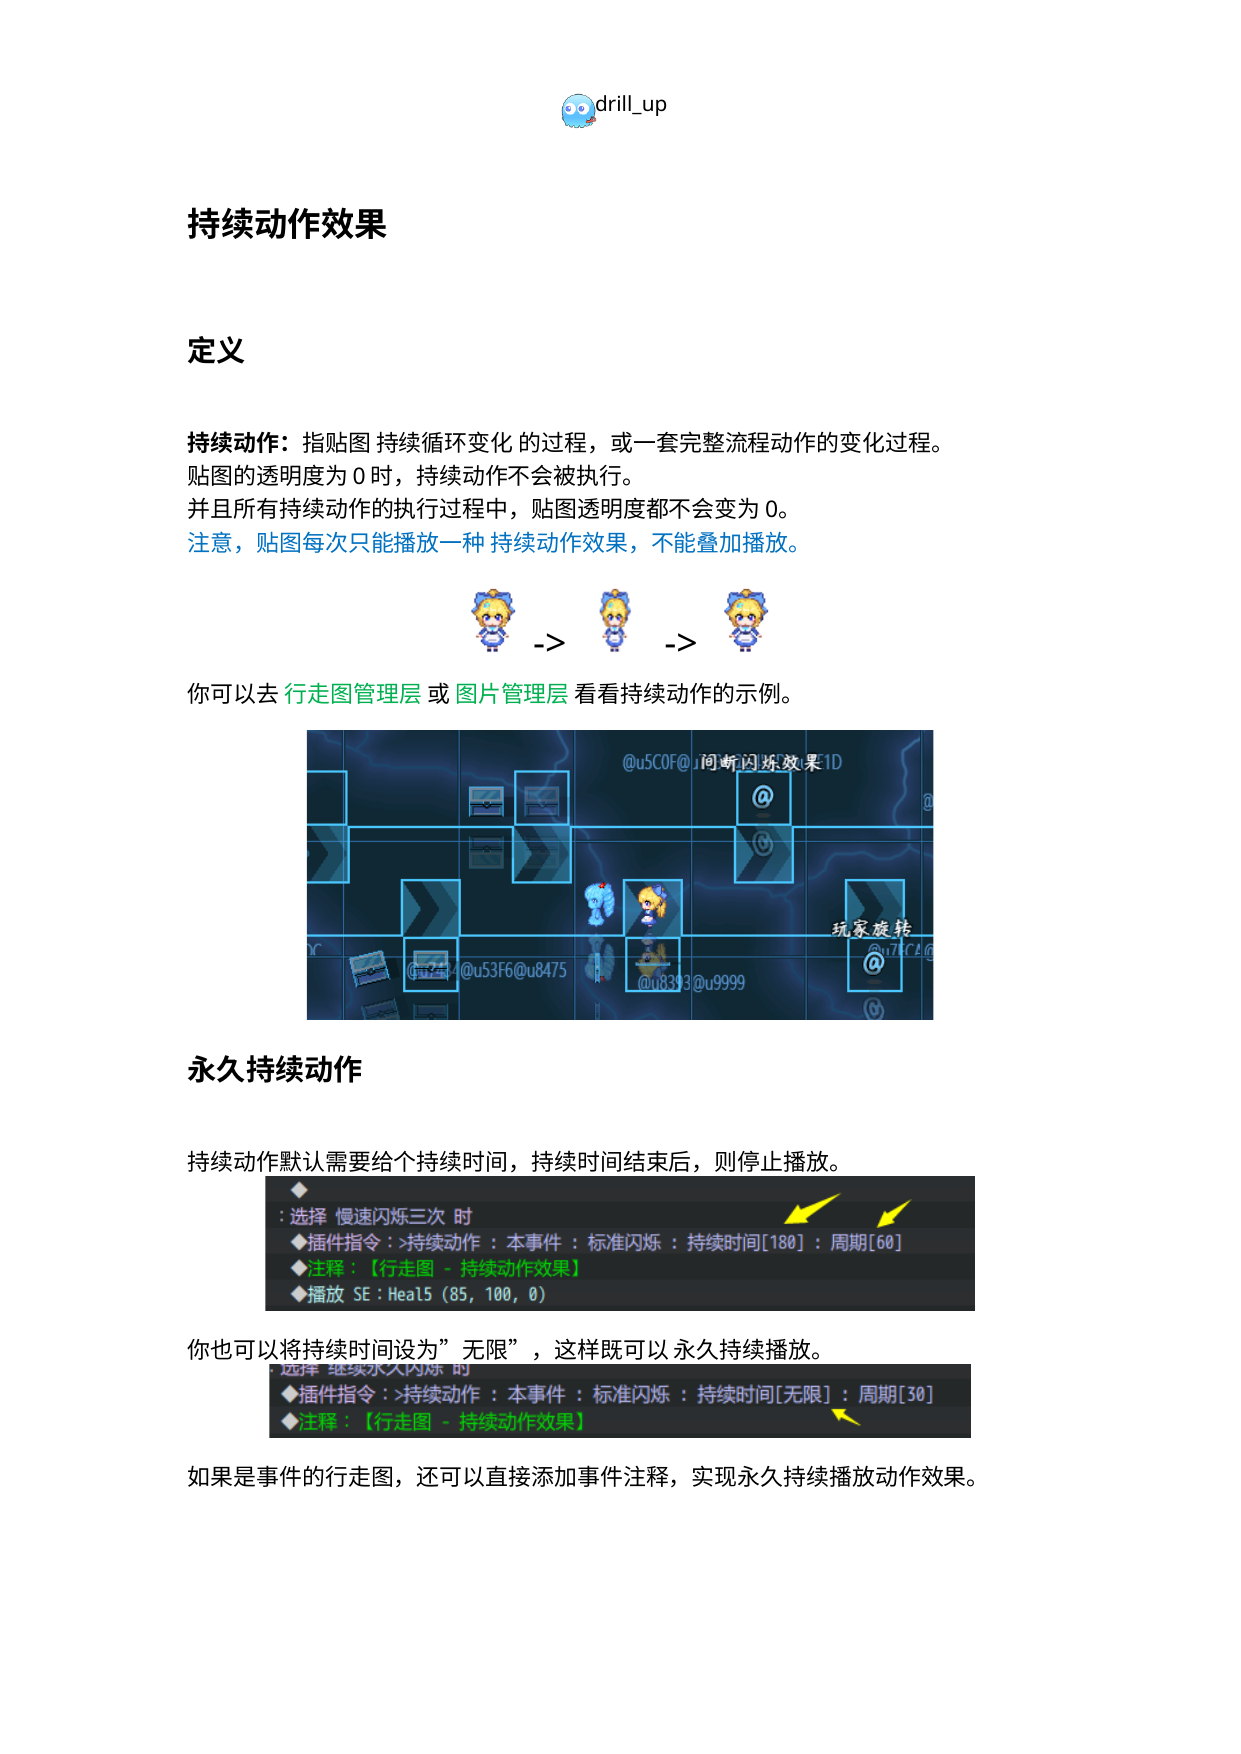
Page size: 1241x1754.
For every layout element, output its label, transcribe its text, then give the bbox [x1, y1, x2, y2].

picture [265, 1176, 975, 1311]
text 你也可以将持续时间设为”无限”，这样既可以 永久持续播放。 [187, 1332, 1053, 1365]
picture [454, 578, 533, 657]
subtitle 永久持续动作 [187, 1035, 1053, 1100]
text 持续动作：指贴图 持续循环变化 的过程，或一套完整流程动作的变化过程。 [187, 424, 1053, 458]
subtitle 定义 [187, 316, 1053, 381]
text 贴图的透明度为0时，持续动作不会被执行。 [187, 458, 1053, 491]
text 注意，贴图每次只能播放一种 持续动作效果，不能叠加播放。 [187, 524, 1053, 558]
text 你可以去 行走图管理层 或 图片管理层 看看持续动作的示例。 [187, 676, 1053, 709]
text 并且所有持续动作的执行过程中，贴图透明度都不会变为0。 [187, 491, 1053, 524]
text 持续动作默认需要给个持续时间，持续时间结束后，则停止播放。 [187, 1143, 1053, 1177]
picture [576, 578, 655, 657]
picture [556, 88, 597, 130]
picture [306, 730, 934, 1020]
picture [707, 578, 786, 657]
text 如果是事件的行走图，还可以直接添加事件注释，实现永久持续播放动作效果。 [187, 1459, 1053, 1492]
subtitle 持续动作效果 [187, 189, 1053, 254]
text -> -> [187, 578, 1053, 676]
picture [269, 1364, 971, 1438]
